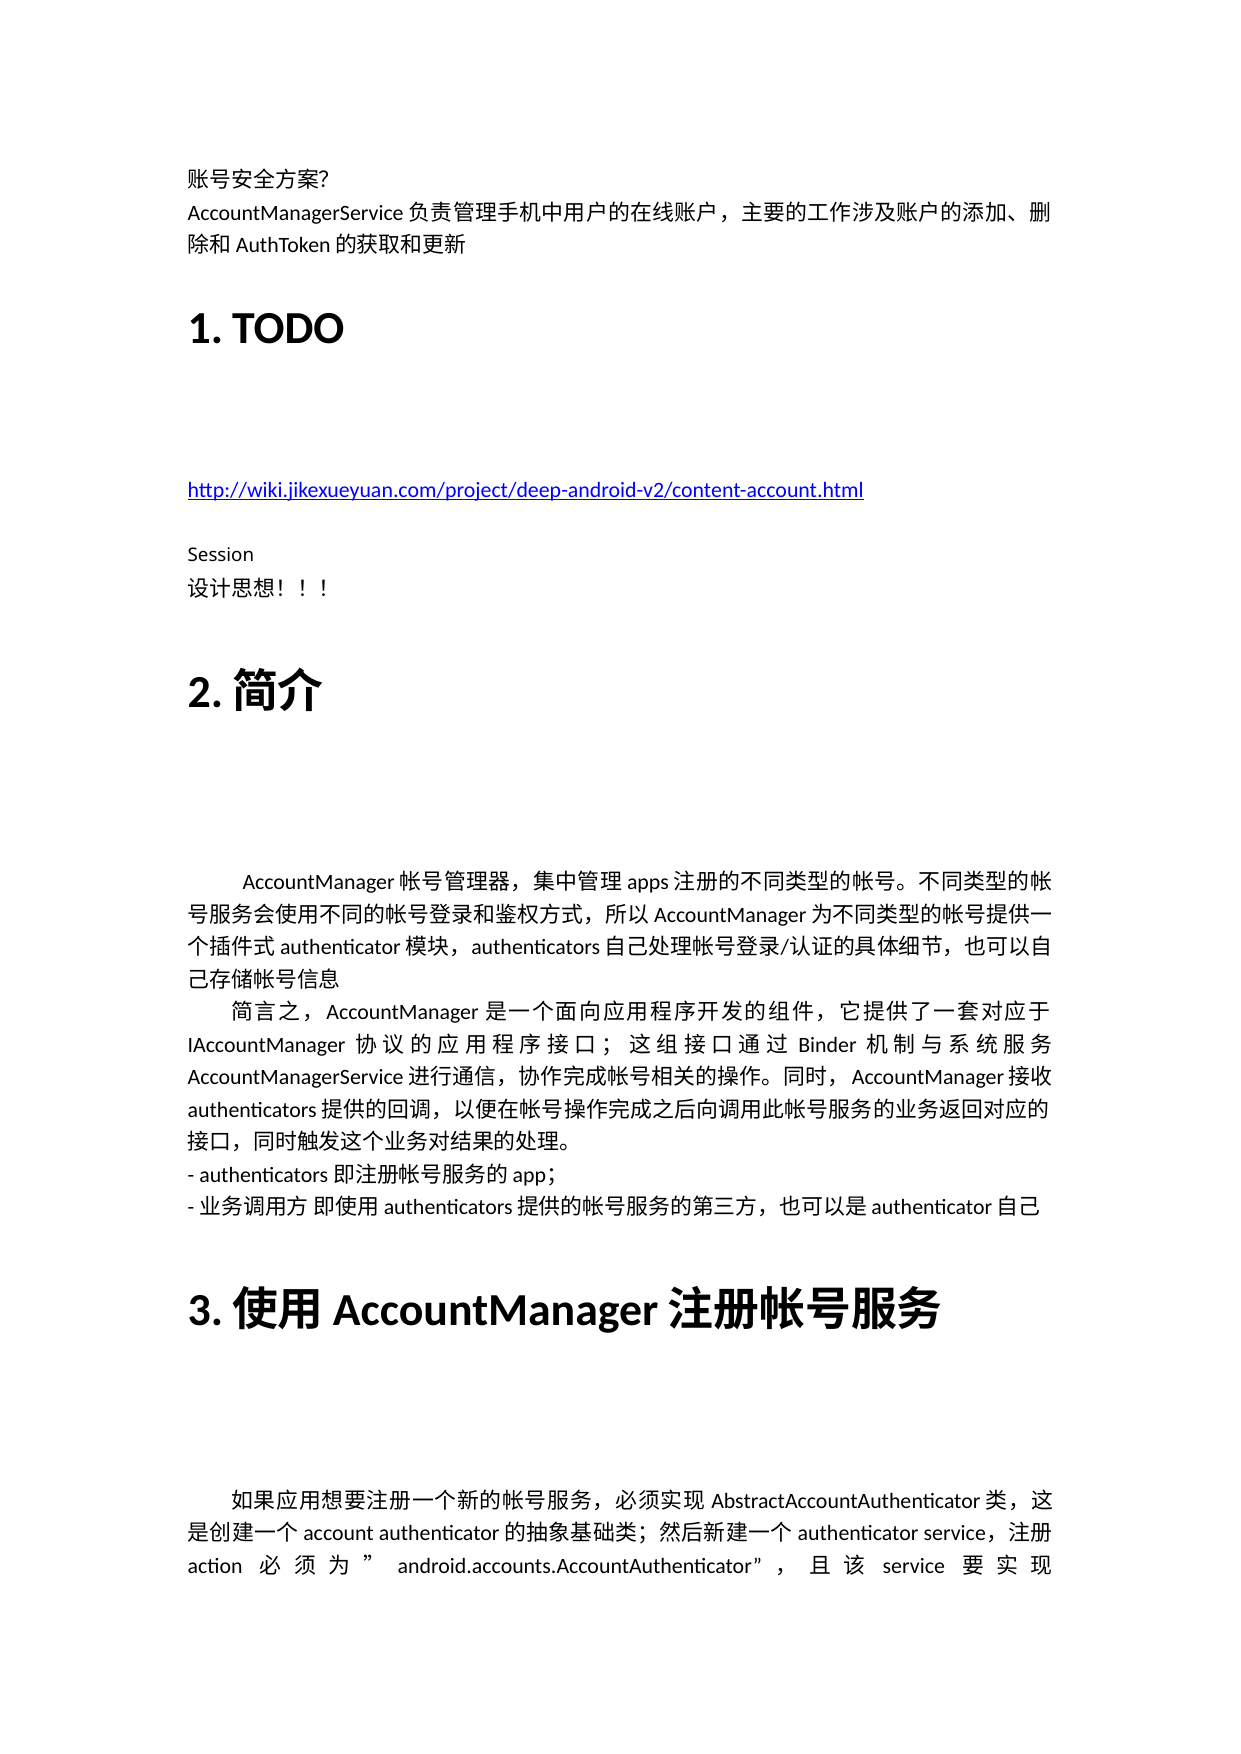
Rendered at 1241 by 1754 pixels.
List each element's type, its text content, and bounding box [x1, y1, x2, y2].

text - authenticators 即注册帐号服务的app； [187, 1156, 1053, 1189]
text 设计思想！！！ [187, 571, 1053, 603]
text - 业务调用方 即使用authenticators提供的帐号服务的第三方，也可以是authenticator自己 [187, 1189, 1053, 1221]
text 账号安全方案？ [187, 162, 1053, 194]
text http://wiki.jikexueyuan.com/project/deep-android-v2/content-account.html [187, 473, 1053, 506]
text AccountManagerService负责管理手机中用户的在线账户，主要的工作涉及账户的添加、删除和AuthToken的获取和更新 [187, 194, 1053, 259]
subtitle 使用AccountManager注册帐号服务 [187, 1257, 1053, 1354]
text 简言之，AccountManager是一个面向应用程序开发的组件，它提供了一套对应于IAccountManager协议的应用程序接口；这组接口通过Binder机制与系统服务AccountManagerService进行通信，协作完成帐号相关的操作。同时，AccountManager接收authenticators提供的回调，以便在帐号操作完成之后向调用此帐号服务的业务返回对应的接口，同时触发这个业务对结果的处理。 [187, 994, 1053, 1156]
subtitle TODO [187, 295, 1053, 360]
subtitle 简介 [187, 638, 1053, 736]
text AccountManager帐号管理器，集中管理apps注册的不同类型的帐号。不同类型的帐号服务会使用不同的帐号登录和鉴权方式，所以AccountManager为不同类型的帐号提供一个插件式authenticator模块，authenticators自己处理帐号登录/认证的具体细节，也可以自己存储帐号信息 [187, 864, 1053, 994]
text Session [187, 538, 1053, 571]
